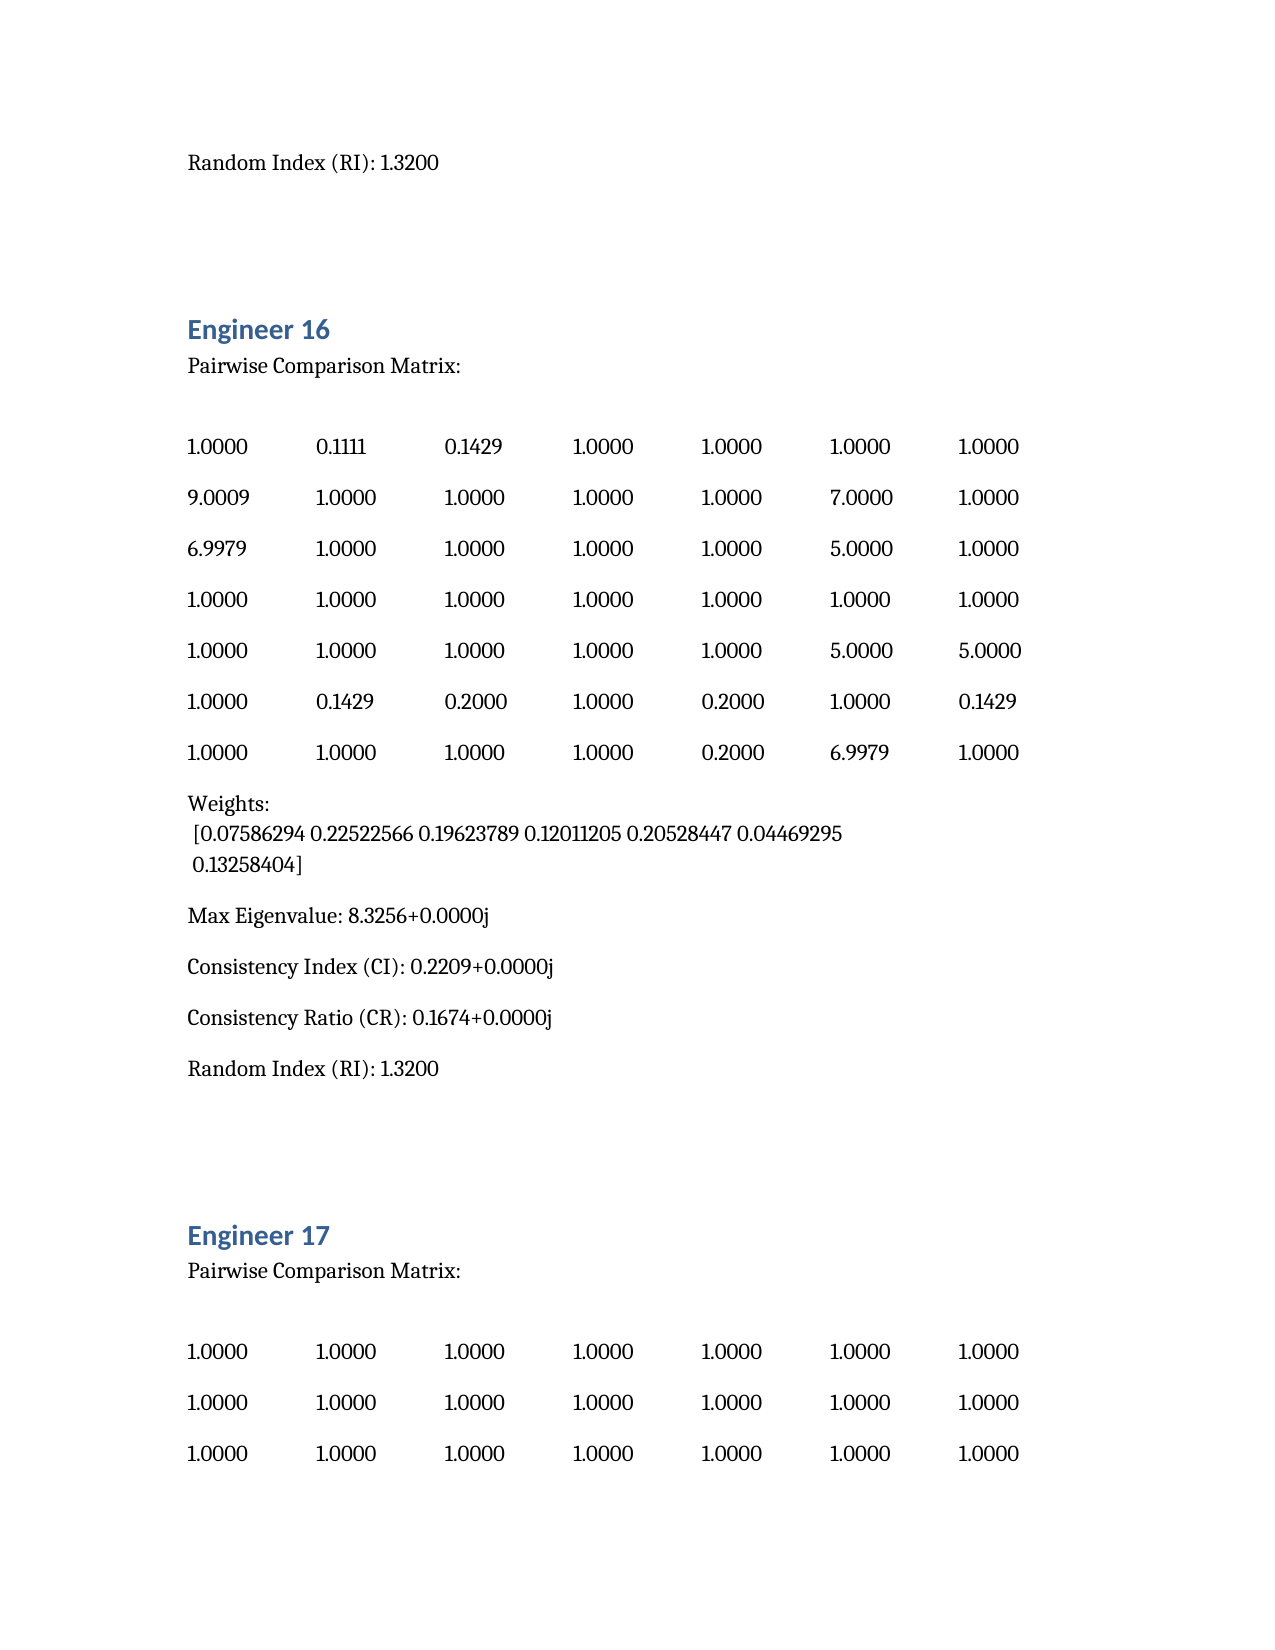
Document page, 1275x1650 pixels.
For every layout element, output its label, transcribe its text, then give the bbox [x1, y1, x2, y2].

table_cell 1.0000 [690, 1441, 819, 1492]
table_cell 1.0000 [562, 1441, 690, 1492]
table_cell 1.0000 [433, 1441, 562, 1492]
table_cell 1.0000 [176, 689, 305, 740]
table_cell 1.0000 [433, 638, 562, 689]
table_header 0.1429 [433, 434, 562, 485]
table_cell 1.0000 [948, 485, 1076, 536]
table_cell 0.2000 [690, 740, 819, 791]
table_cell 7.0000 [819, 485, 947, 536]
table_cell 1.0000 [433, 740, 562, 791]
table_cell 0.1429 [948, 689, 1076, 740]
table_cell 1.0000 [819, 587, 947, 638]
text Random Index (RI): 1.3200 [187, 1056, 1087, 1082]
table_cell 1.0000 [690, 536, 819, 587]
table_cell 1.0000 [433, 587, 562, 638]
table_header 1.0000 [948, 434, 1076, 485]
table_cell 1.0000 [690, 587, 819, 638]
table_cell 1.0000 [819, 1390, 947, 1441]
table_cell 1.0000 [562, 536, 690, 587]
table_cell 1.0000 [562, 638, 690, 689]
table_header 1.0000 [948, 1339, 1076, 1390]
text Consistency Ratio (CR): 0.1674+0.0000j [187, 1004, 1087, 1031]
table_header 1.0000 [433, 1339, 562, 1390]
text Pairwise Comparison Matrix: [187, 1258, 1087, 1314]
table_cell 1.0000 [433, 536, 562, 587]
table_cell 1.0000 [690, 485, 819, 536]
table_header 1.0000 [305, 1339, 433, 1390]
table_cell 1.0000 [433, 1390, 562, 1441]
table_cell 1.0000 [305, 740, 433, 791]
table_cell 9.0009 [176, 485, 305, 536]
text Pairwise Comparison Matrix: [187, 352, 1087, 409]
table_cell 1.0000 [948, 1390, 1076, 1441]
table_header 1.0000 [562, 434, 690, 485]
table_cell 0.2000 [690, 689, 819, 740]
table_cell 6.9979 [819, 740, 947, 791]
text Max Eigenvalue: 8.3256+0.0000j [187, 902, 1087, 929]
table_cell 1.0000 [305, 1390, 433, 1441]
table_cell 0.1429 [305, 689, 433, 740]
table_cell 1.0000 [948, 740, 1076, 791]
table_cell 1.0000 [176, 638, 305, 689]
table_cell 1.0000 [305, 485, 433, 536]
table_cell 1.0000 [176, 1390, 305, 1441]
table_header 1.0000 [562, 1339, 690, 1390]
subtitle Engineer 17 [187, 1217, 1087, 1253]
table_header 1.0000 [819, 1339, 947, 1390]
table_cell 5.0000 [819, 638, 947, 689]
subtitle Engineer 16 [187, 311, 1087, 347]
table_cell 1.0000 [305, 587, 433, 638]
table_cell 1.0000 [305, 1441, 433, 1492]
table_cell 1.0000 [433, 485, 562, 536]
table_header 1.0000 [176, 434, 305, 485]
table_cell 1.0000 [562, 1390, 690, 1441]
table_cell 1.0000 [562, 485, 690, 536]
table_cell 1.0000 [305, 536, 433, 587]
table_cell 1.0000 [176, 740, 305, 791]
table_cell 1.0000 [305, 638, 433, 689]
table_cell 1.0000 [819, 1441, 947, 1492]
table_cell 5.0000 [948, 638, 1076, 689]
table_cell 0.2000 [433, 689, 562, 740]
table_cell 1.0000 [819, 689, 947, 740]
table_cell 5.0000 [819, 536, 947, 587]
table_cell 1.0000 [176, 1441, 305, 1492]
text Weights: [0.07586294 0.22522566 0.19623789 0.12011205 0.20528447 0.04469295 0.13258404] [187, 791, 1087, 878]
text Random Index (RI): 1.3200 [187, 150, 1087, 176]
table_cell 1.0000 [562, 689, 690, 740]
table_header 1.0000 [176, 1339, 305, 1390]
table_cell 1.0000 [948, 536, 1076, 587]
table_cell 1.0000 [176, 587, 305, 638]
table_cell 1.0000 [562, 740, 690, 791]
table_header 0.1111 [305, 434, 433, 485]
table_cell 6.9979 [176, 536, 305, 587]
table_header 1.0000 [819, 434, 947, 485]
table_cell 1.0000 [690, 638, 819, 689]
table_cell 1.0000 [948, 1441, 1076, 1492]
table_header 1.0000 [690, 1339, 819, 1390]
text Consistency Index (CI): 0.2209+0.0000j [187, 953, 1087, 980]
table_cell 1.0000 [948, 587, 1076, 638]
table_cell 1.0000 [690, 1390, 819, 1441]
table_header 1.0000 [690, 434, 819, 485]
table_cell 1.0000 [562, 587, 690, 638]
